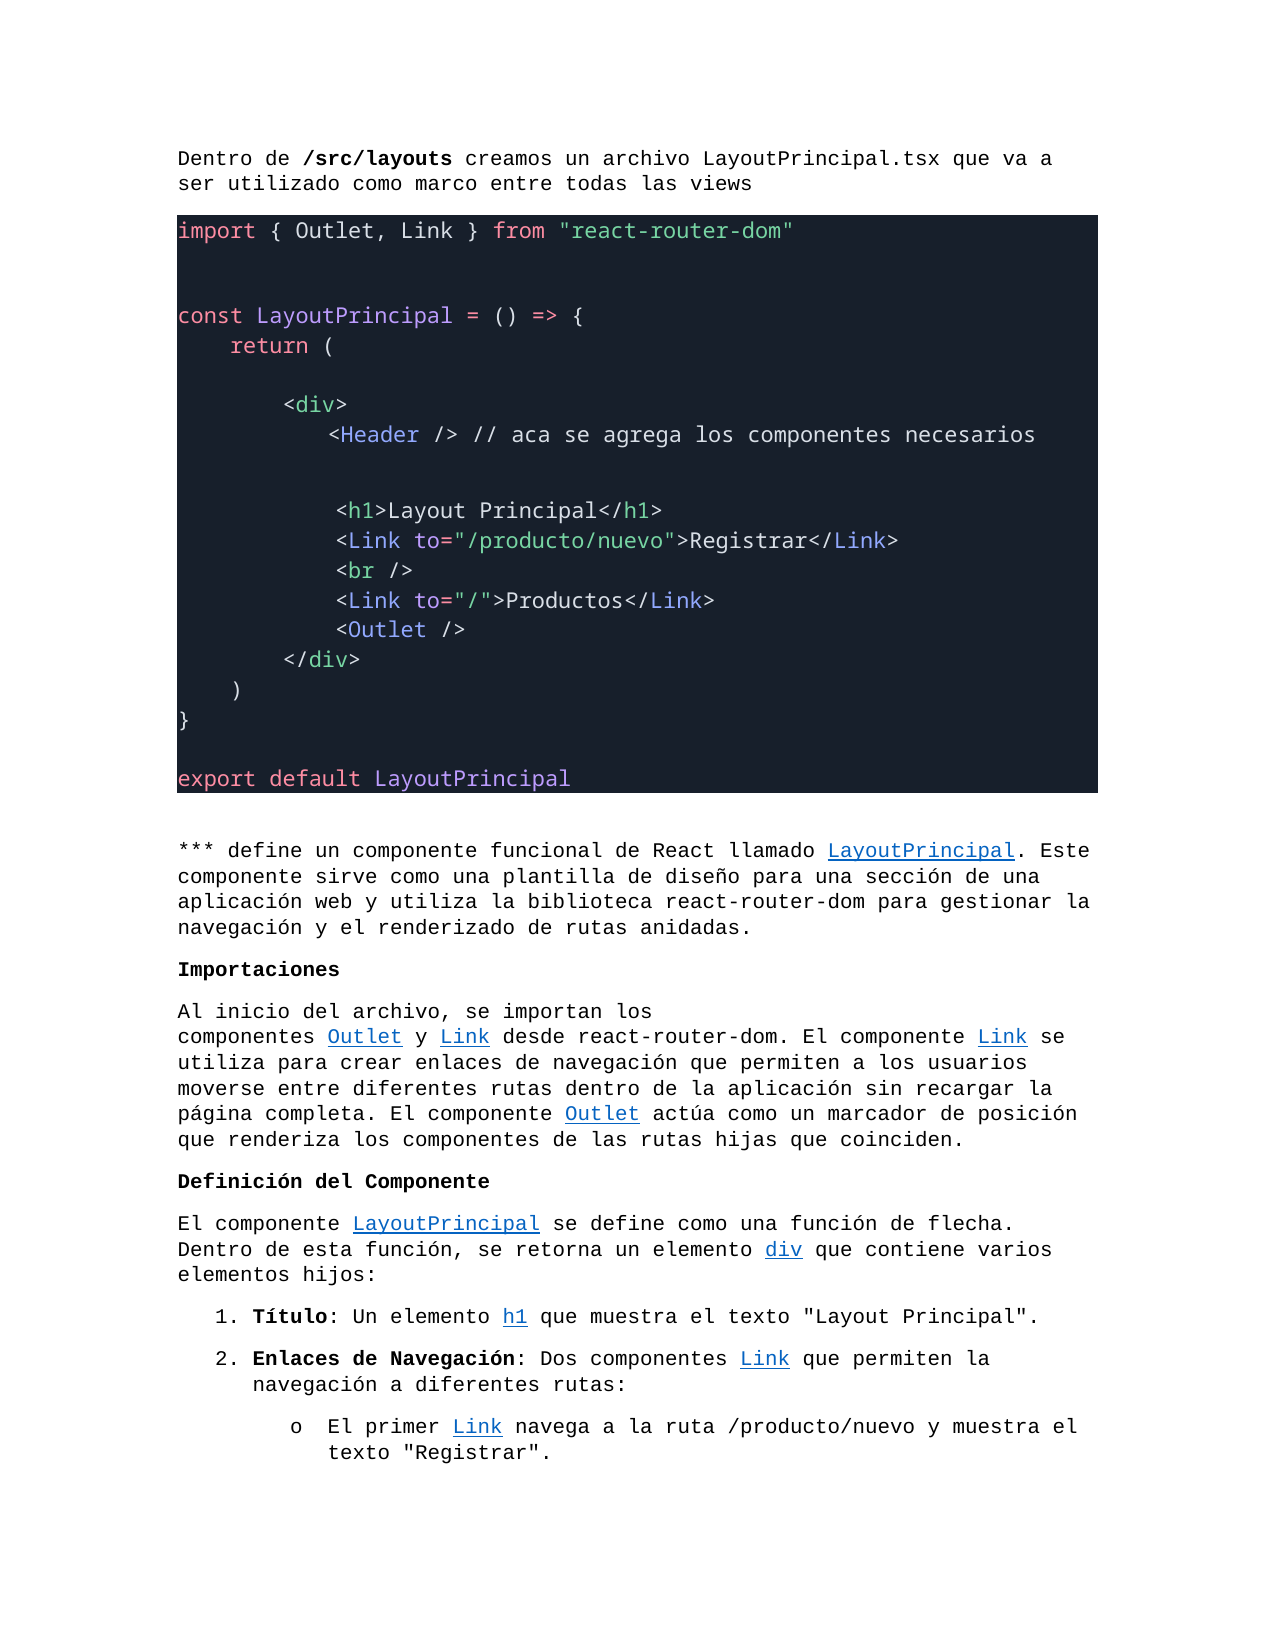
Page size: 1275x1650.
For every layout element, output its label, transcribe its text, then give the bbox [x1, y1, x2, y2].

text Importaciones [177, 959, 1098, 982]
text <div> [177, 389, 1098, 419]
text } [177, 704, 1098, 734]
text </div> [177, 644, 1098, 674]
text ) [177, 674, 1098, 704]
list Título: Un elemento h1 que muestra el texto "Layout Principal". [215, 1306, 1098, 1330]
text <Link to="/producto/nuevo">Registrar</Link> [177, 525, 1098, 555]
list El primer Link navega a la ruta /producto/nuevo y muestra el texto "Registrar". [290, 1416, 1098, 1465]
text El componente LayoutPrincipal se define como una función de flecha. Dentro de esta función, se retorna un elemento div que contiene varios elementos hijos: [177, 1213, 1098, 1288]
text *** define un componente funcional de React llamado LayoutPrincipal. Este componente sirve como una plantilla de diseño para una sección de una aplicación web y utiliza la biblioteca react-router-dom para gestionar la navegación y el renderizado de rutas anidadas. [177, 840, 1098, 940]
text const LayoutPrincipal = () => { [177, 300, 1098, 330]
text Dentro de /src/layouts creamos un archivo LayoutPrincipal.tsx que va a ser utilizado como marco entre todas las views [177, 148, 1098, 197]
text import { Outlet, Link } from "react-router-dom" [177, 215, 1098, 245]
text <Link to="/">Productos</Link> [177, 585, 1098, 614]
text <br /> [177, 555, 1098, 585]
text export default LayoutPrincipal [177, 763, 1098, 793]
list Enlaces de Navegación: Dos componentes Link que permiten la navegación a diferentes rutas: [215, 1348, 1098, 1398]
text <Header /> // aca se agrega los componentes necesarios [177, 419, 1098, 449]
text <h1>Layout Principal</h1> [177, 495, 1098, 525]
text Definición del Componente [177, 1171, 1098, 1194]
text Al inicio del archivo, se importan los componentes Outlet y Link desde react-router-dom. El componente Link se utiliza para crear enlaces de navegación que permiten a los usuarios moverse entre diferentes rutas dentro de la aplicación sin recargar la página completa. El componente Outlet actúa como un marcador de posición que renderiza los componentes de las rutas hijas que coinciden. [177, 1001, 1098, 1152]
text return ( [177, 330, 1098, 359]
text <Outlet /> [177, 614, 1098, 644]
